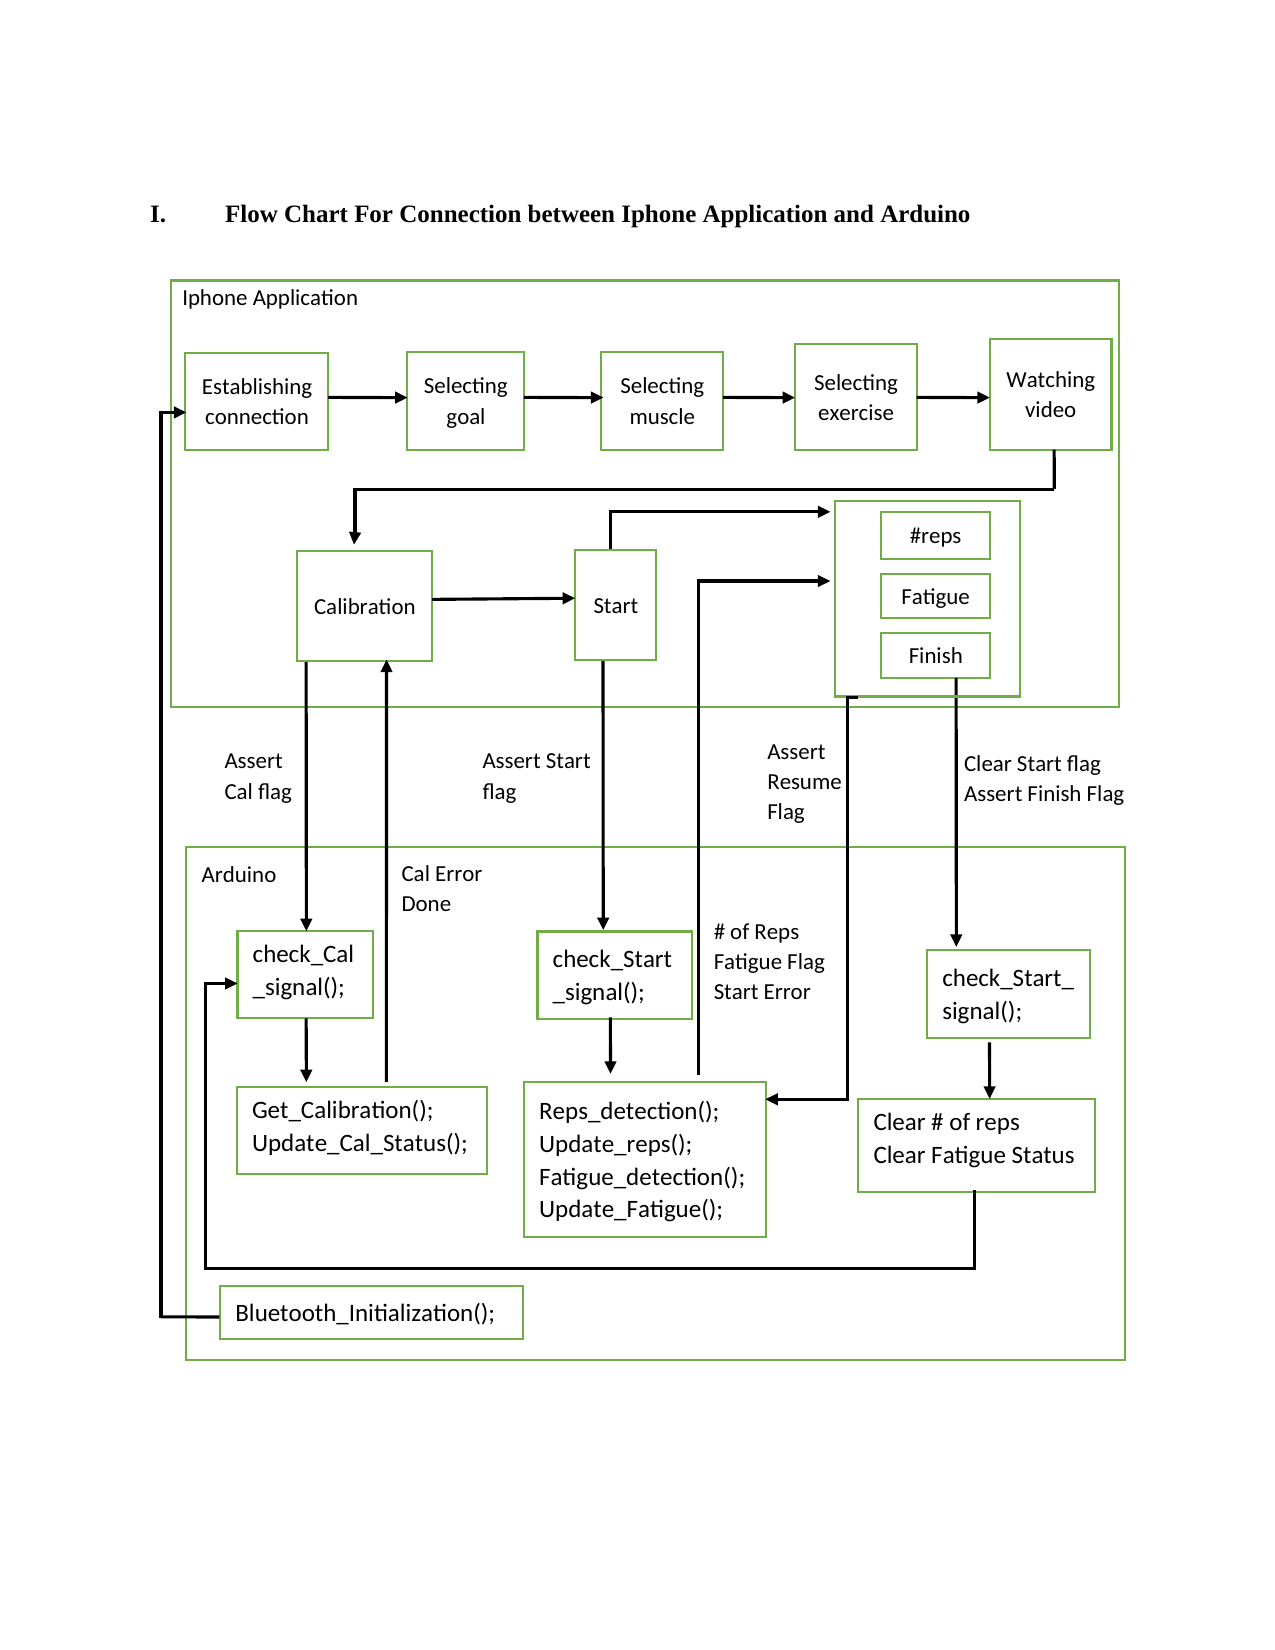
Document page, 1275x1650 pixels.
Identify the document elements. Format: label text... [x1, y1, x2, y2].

list Flow Chart For Connection between Iphone Application and Arduino [150, 199, 1125, 228]
